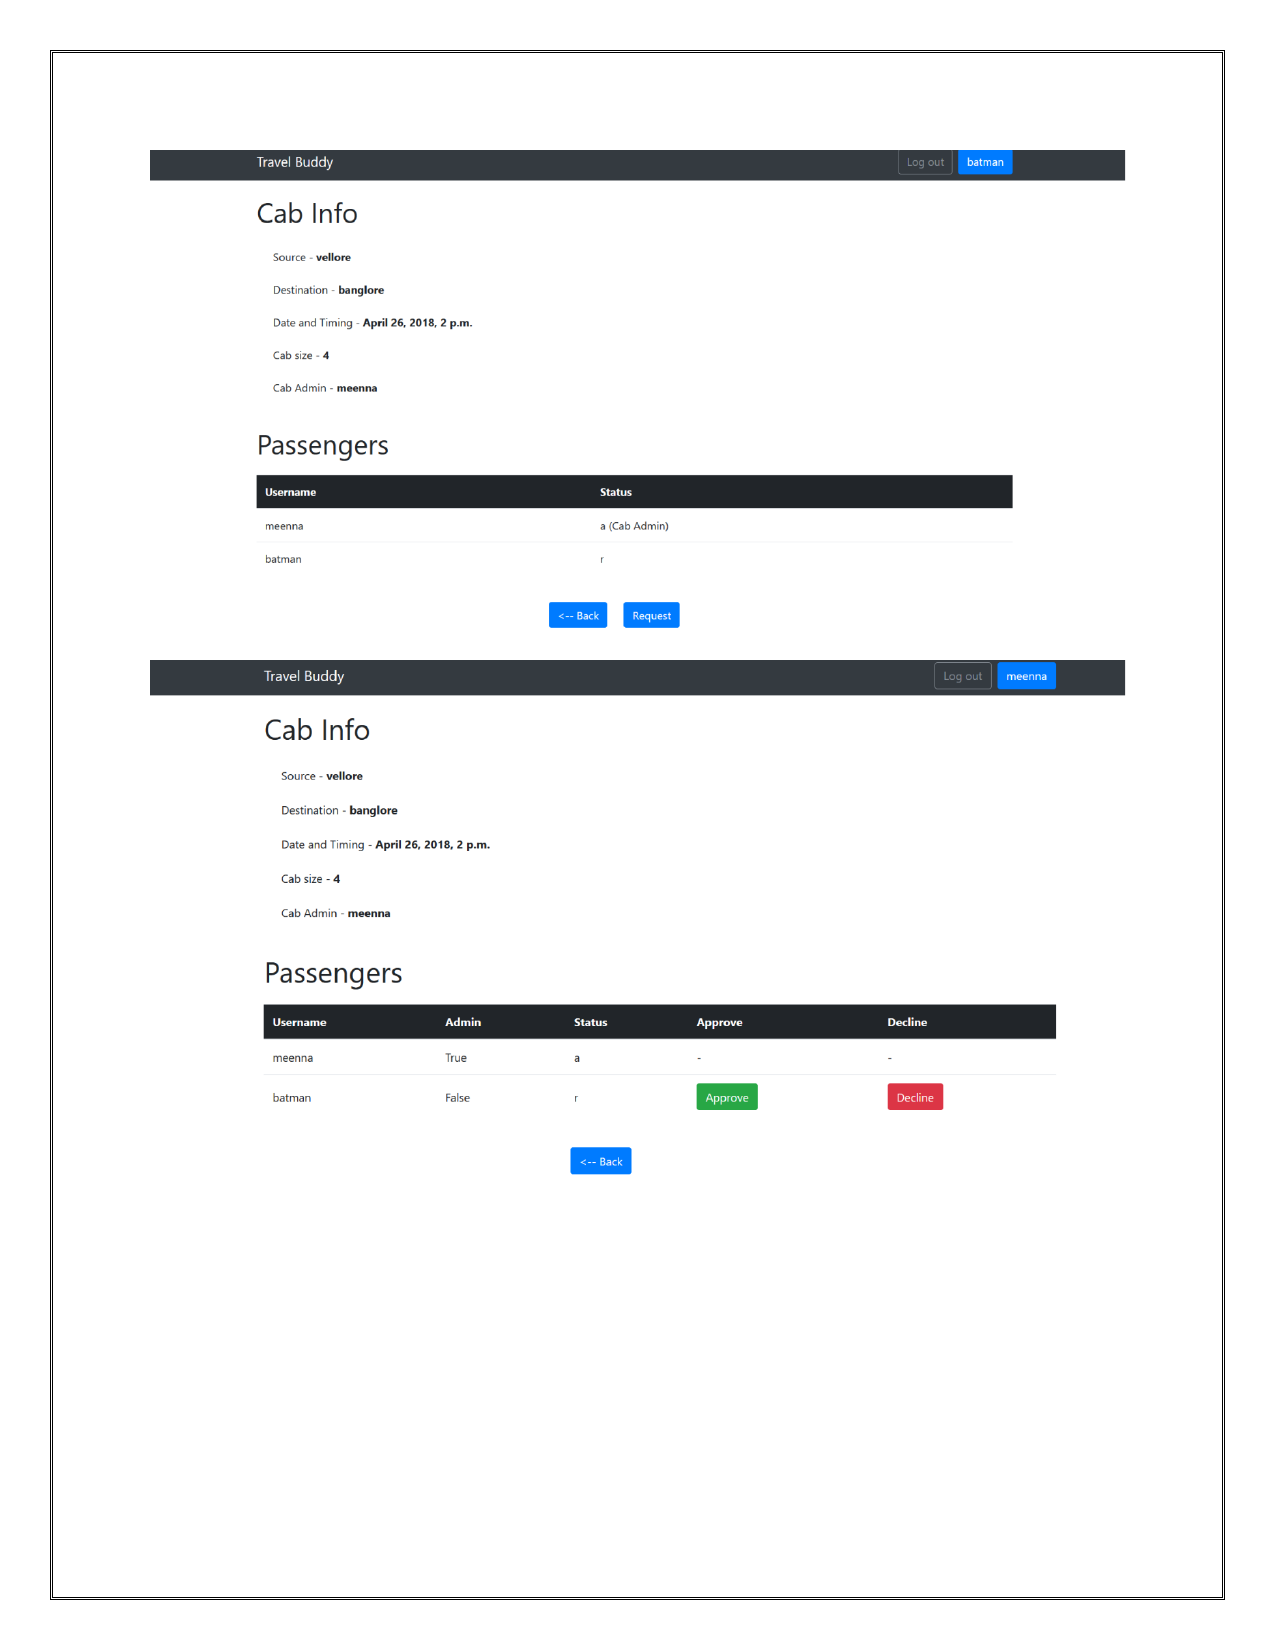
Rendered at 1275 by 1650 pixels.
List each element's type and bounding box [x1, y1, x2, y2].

picture [150, 150, 1125, 635]
picture [150, 660, 1125, 1183]
